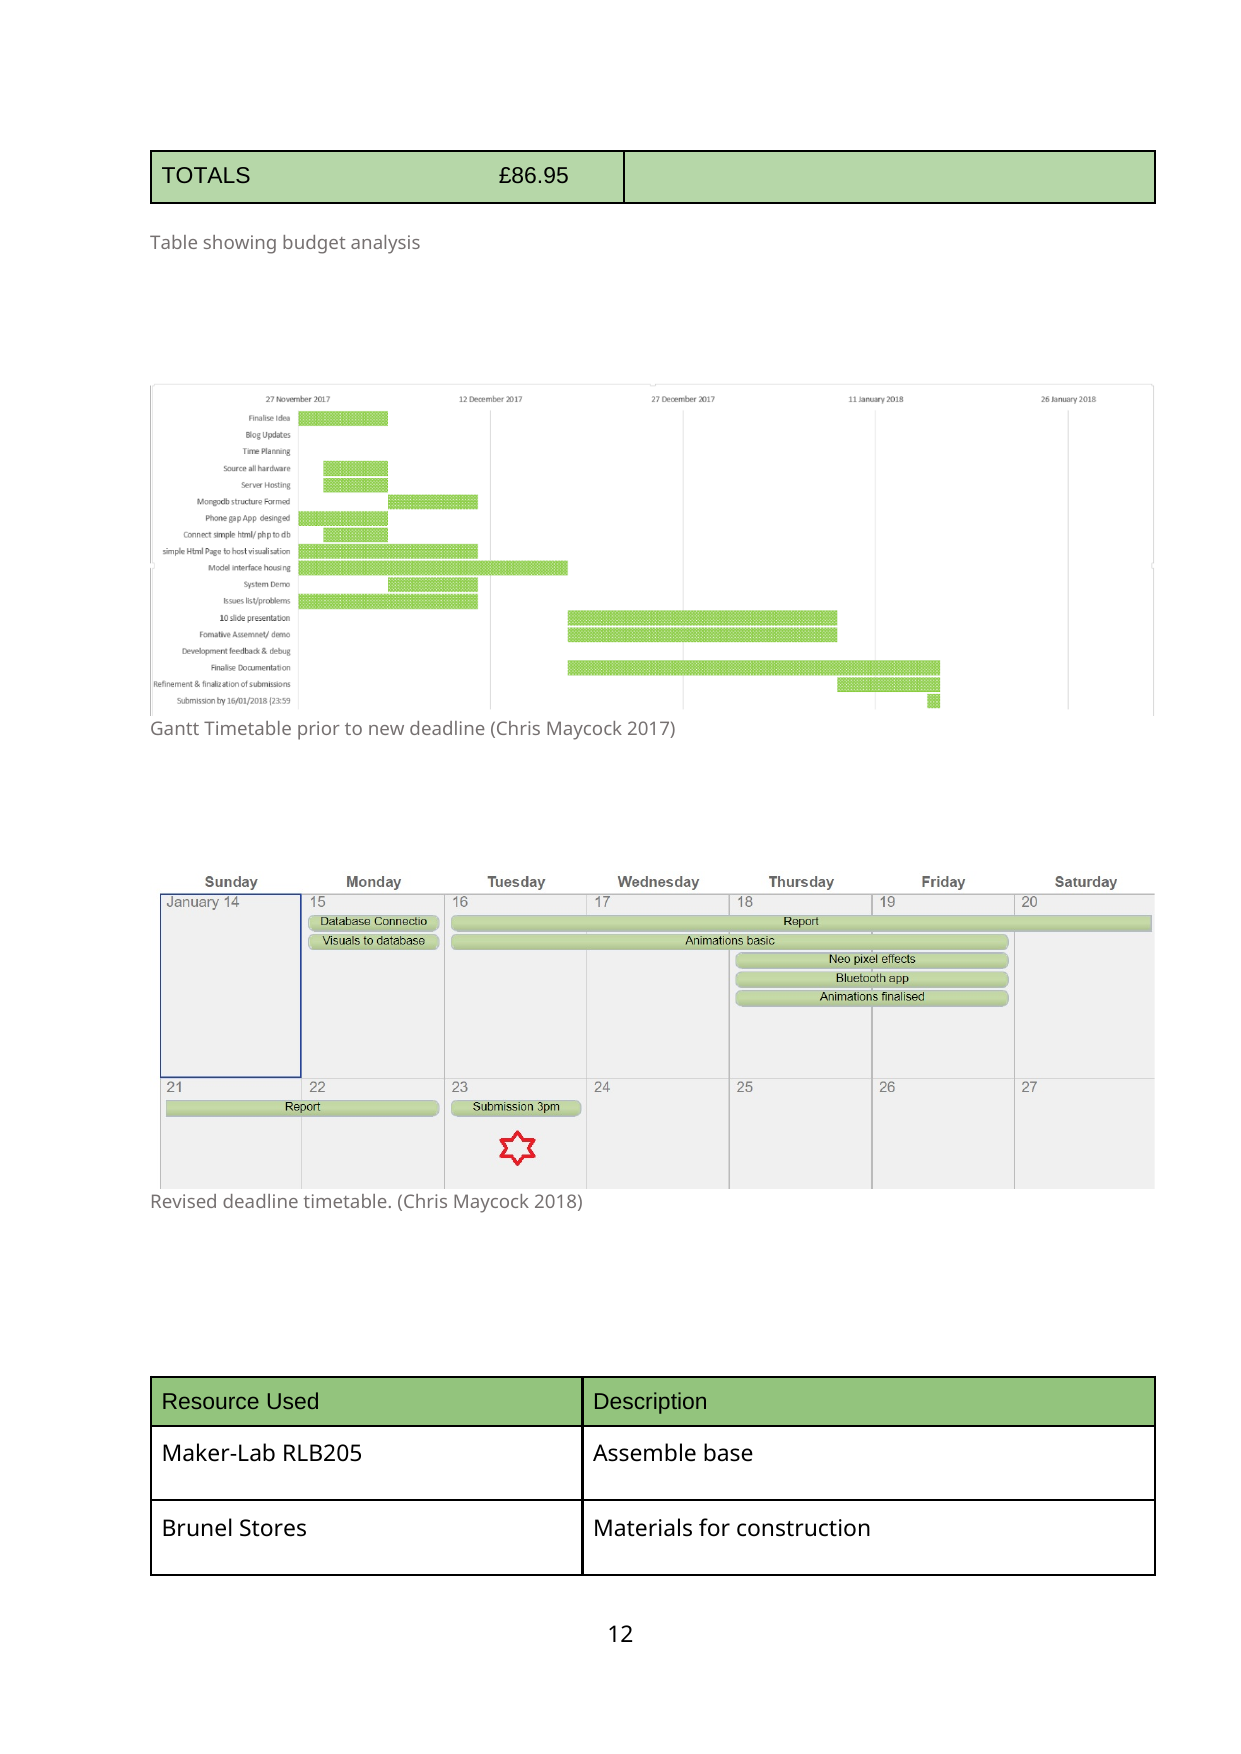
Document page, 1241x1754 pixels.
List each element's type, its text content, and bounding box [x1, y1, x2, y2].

table_cell TOTALS £86.95 [152, 152, 623, 202]
table_cell Materials for construction [584, 1501, 1154, 1574]
table_cell Brunel Stores [152, 1501, 581, 1574]
table_cell Assemble base [584, 1427, 1154, 1499]
table_cell [625, 152, 1154, 202]
table_header Resource Used [152, 1378, 581, 1425]
picture [150, 871, 1155, 1189]
table_header Description [584, 1378, 1154, 1425]
text Gantt Timetable prior to new deadline (Chris Maycock 2017) [150, 716, 1090, 741]
picture [150, 382, 1155, 716]
table_cell Maker-Lab RLB205 [152, 1427, 581, 1499]
text Table showing budget analysis [150, 204, 1090, 255]
text Revised deadline timetable. (Chris Maycock 2018) [150, 1189, 1090, 1214]
